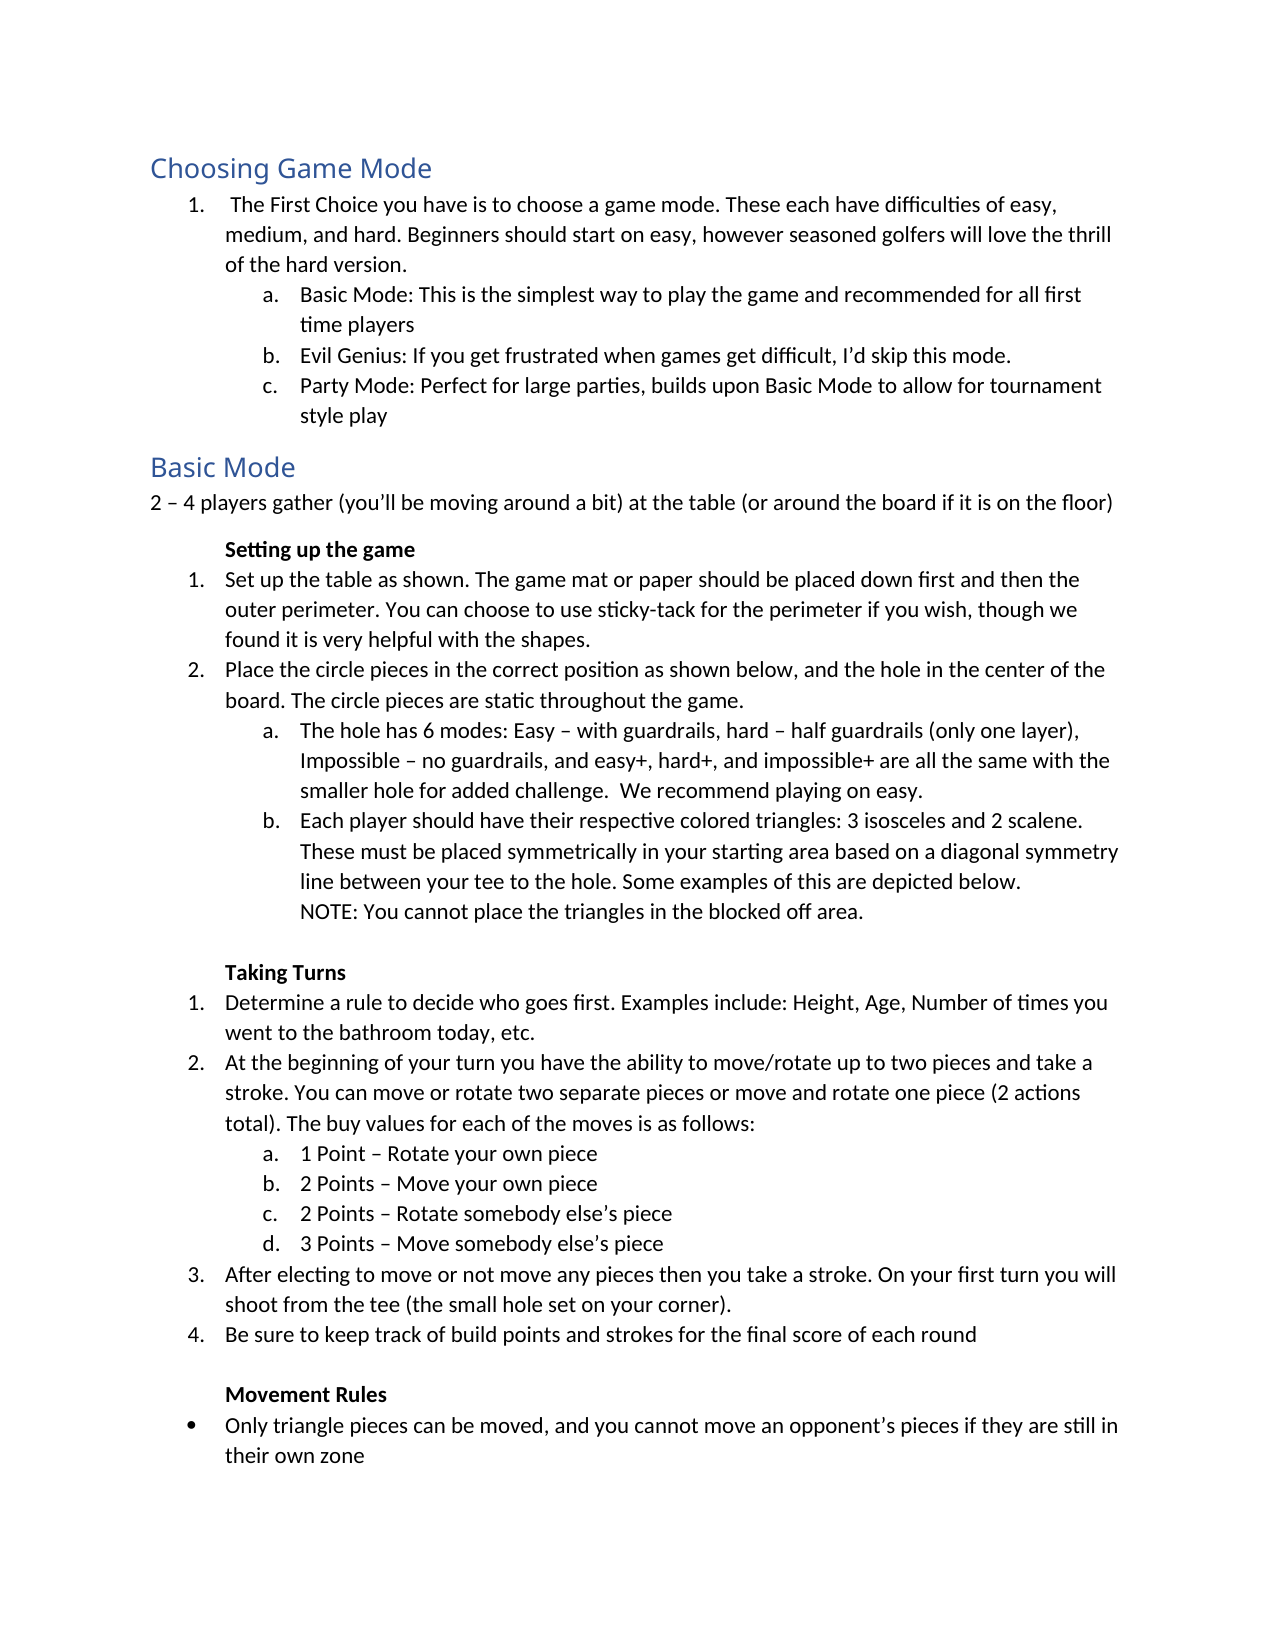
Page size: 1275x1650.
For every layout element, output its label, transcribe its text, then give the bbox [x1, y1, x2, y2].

subtitle Choosing Game Mode [150, 150, 1125, 187]
text 2 – 4 players gather (you’ll be moving around a bit) at the table (or around the board if it is on the floor) [150, 488, 1125, 516]
list Taking Turns [225, 958, 1125, 986]
list Be sure to keep track of build points and strokes for the final score of each round [187, 1320, 1125, 1348]
subtitle Basic Mode [150, 448, 1125, 485]
list Only triangle pieces can be moved, and you cannot move an opponent’s pieces if they are still in their own zone [187, 1411, 1125, 1469]
list After electing to move or not move any pieces then you take a stroke. On your first turn you will shoot from the tee (the small hole set on your corner). [187, 1260, 1125, 1318]
list NOTE: You cannot place the triangles in the blocked off area. [300, 897, 1125, 925]
list Set up the table as shown. The game mat or paper should be placed down first and then the outer perimeter. You can choose to use sticky-tack for the perimeter if you wish, though we found it is very helpful with the shapes. [187, 565, 1125, 653]
list Each player should have their respective colored triangles: 3 isosceles and 2 scalene. These must be placed symmetrically in your starting area based on a diagonal symmetry line between your tee to the hole. Some examples of this are depicted below. [262, 807, 1125, 895]
list Evil Genius: If you get frustrated when games get difficult, I’d skip this mode. [262, 341, 1125, 369]
list 1 Point – Rotate your own piece [262, 1139, 1125, 1167]
list 3 Points – Move somebody else’s piece [262, 1229, 1125, 1258]
list The hole has 6 modes: Easy – with guardrails, hard – half guardrails (only one layer), Impossible – no guardrails, and easy+, hard+, and impossible+ are all the same with the smaller hole for added challenge. We recommend playing on easy. [262, 716, 1125, 804]
list Determine a rule to decide who goes first. Examples include: Height, Age, Number of times you went to the bathroom today, etc. [187, 988, 1125, 1046]
list Setting up the game [225, 535, 1125, 563]
list At the beginning of your turn you have the ability to move/rotate up to two pieces and take a stroke. You can move or rotate two separate pieces or move and rotate one piece (2 actions total). The buy values for each of the moves is as follows: [187, 1048, 1125, 1137]
list Party Mode: Perfect for large parties, builds upon Basic Mode to allow for tournament style play [262, 371, 1125, 429]
list Movement Rules [225, 1381, 1125, 1409]
list Place the circle pieces in the correct position as shown below, and the hole in the center of the board. The circle pieces are static throughout the game. [187, 656, 1125, 714]
list 2 Points – Move your own piece [262, 1169, 1125, 1197]
list 2 Points – Rotate somebody else’s piece [262, 1199, 1125, 1227]
list Basic Mode: This is the simplest way to play the game and recommended for all first time players [262, 280, 1125, 339]
